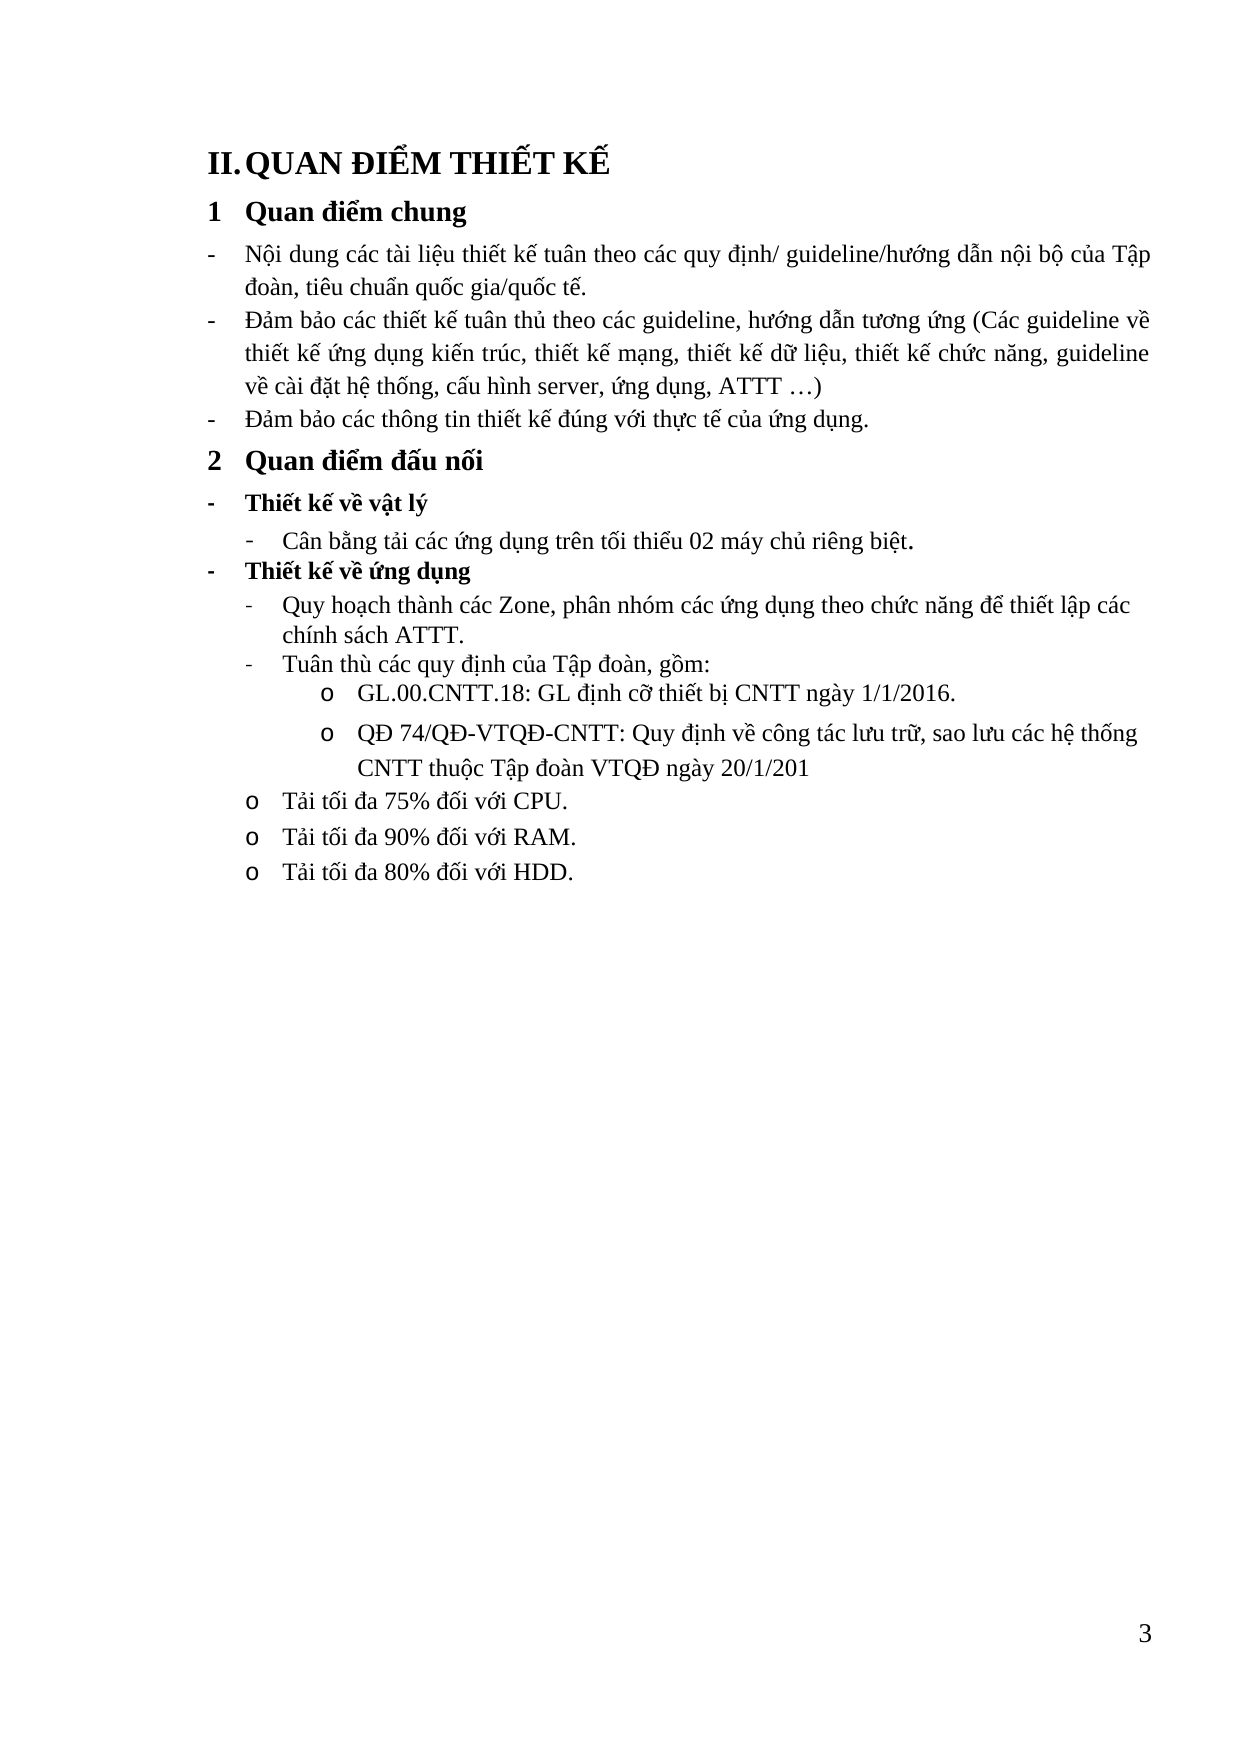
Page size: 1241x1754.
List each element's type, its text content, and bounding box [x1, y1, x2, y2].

text Nội dung các tài liệu thiết kế tuân theo các quy định/ guideline/hướng dẫn nội bộ của Tập đoàn, tiêu chuẩn quốc gia/quốc tế. [207, 239, 1152, 300]
subtitle Quan điểm đấu nối [207, 443, 1152, 477]
list Tải tối đa 80% đối với HDD. [244, 857, 1152, 888]
list QĐ 74/QĐ-VTQĐ-CNTT: Quy định về công tác lưu trữ, sao lưu các hệ thống CNTT thuộc Tập đoàn VTQĐ ngày 20/1/201 [319, 718, 1152, 782]
list GL.00.CNTT.18: GL định cỡ thiết bị CNTT ngày 1/1/2016. [319, 678, 1152, 709]
subtitle QUAN ĐIỂM THIẾT KẾ [207, 143, 1152, 182]
list Thiết kế về ứng dụng [207, 556, 1152, 586]
list Tải tối đa 90% đối với RAM. [244, 822, 1152, 853]
list Tuân thù các quy định của Tập đoàn, gồm: [244, 649, 1152, 678]
text Đảm bảo các thông tin thiết kế đúng với thực tế của ứng dụng. [207, 404, 1152, 432]
list Cân bằng tải các ứng dụng trên tối thiểu 02 máy chủ riêng biệt. [244, 522, 1152, 556]
subtitle Quan điểm chung [207, 194, 1152, 227]
list Quy hoạch thành các Zone, phân nhóm các ứng dụng theo chức năng để thiết lập các chính sách ATTT. [244, 590, 1152, 649]
text Đảm bảo các thiết kế tuân thủ theo các guideline, hướng dẫn tương ứng (Các guideline về thiết kế ứng dụng kiến trúc, thiết kế mạng, thiết kế dữ liệu, thiết kế chức năng, guideline về cài đặt hệ thống, cấu hình server, ứng dụng, ATTT …) [207, 305, 1152, 399]
list Thiết kế về vật lý [207, 488, 1152, 517]
list Tải tối đa 75% đối với CPU. [244, 786, 1152, 817]
